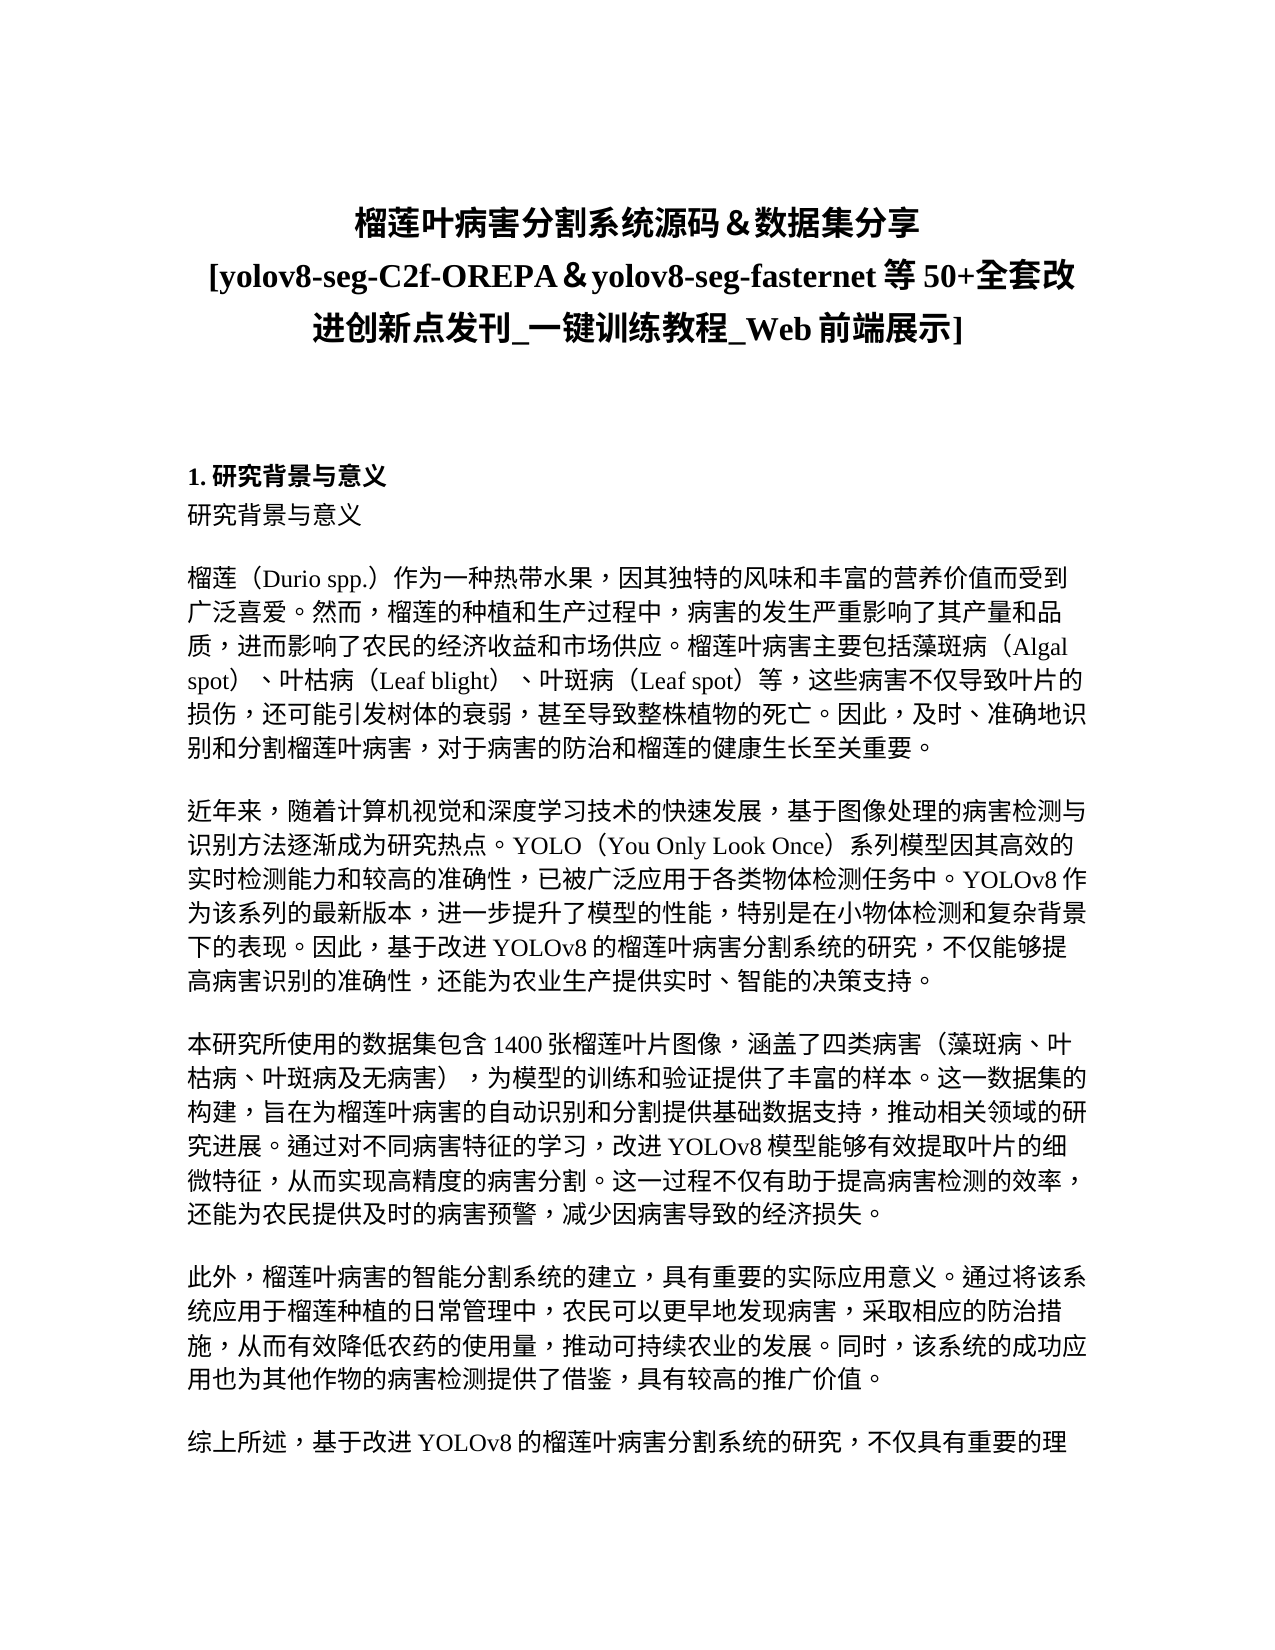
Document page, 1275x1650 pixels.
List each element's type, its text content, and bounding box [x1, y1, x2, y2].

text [187, 498, 1087, 1459]
subtitle 1. 研究背景与意义 [187, 459, 1087, 493]
subtitle 榴莲叶病害分割系统源码＆数据集分享 [yolov8-seg-C2f-OREPA＆yolov8-seg-fasternet等50+全套改进创新点发刊_一键训练教程_Web前端展示] [187, 200, 1087, 350]
